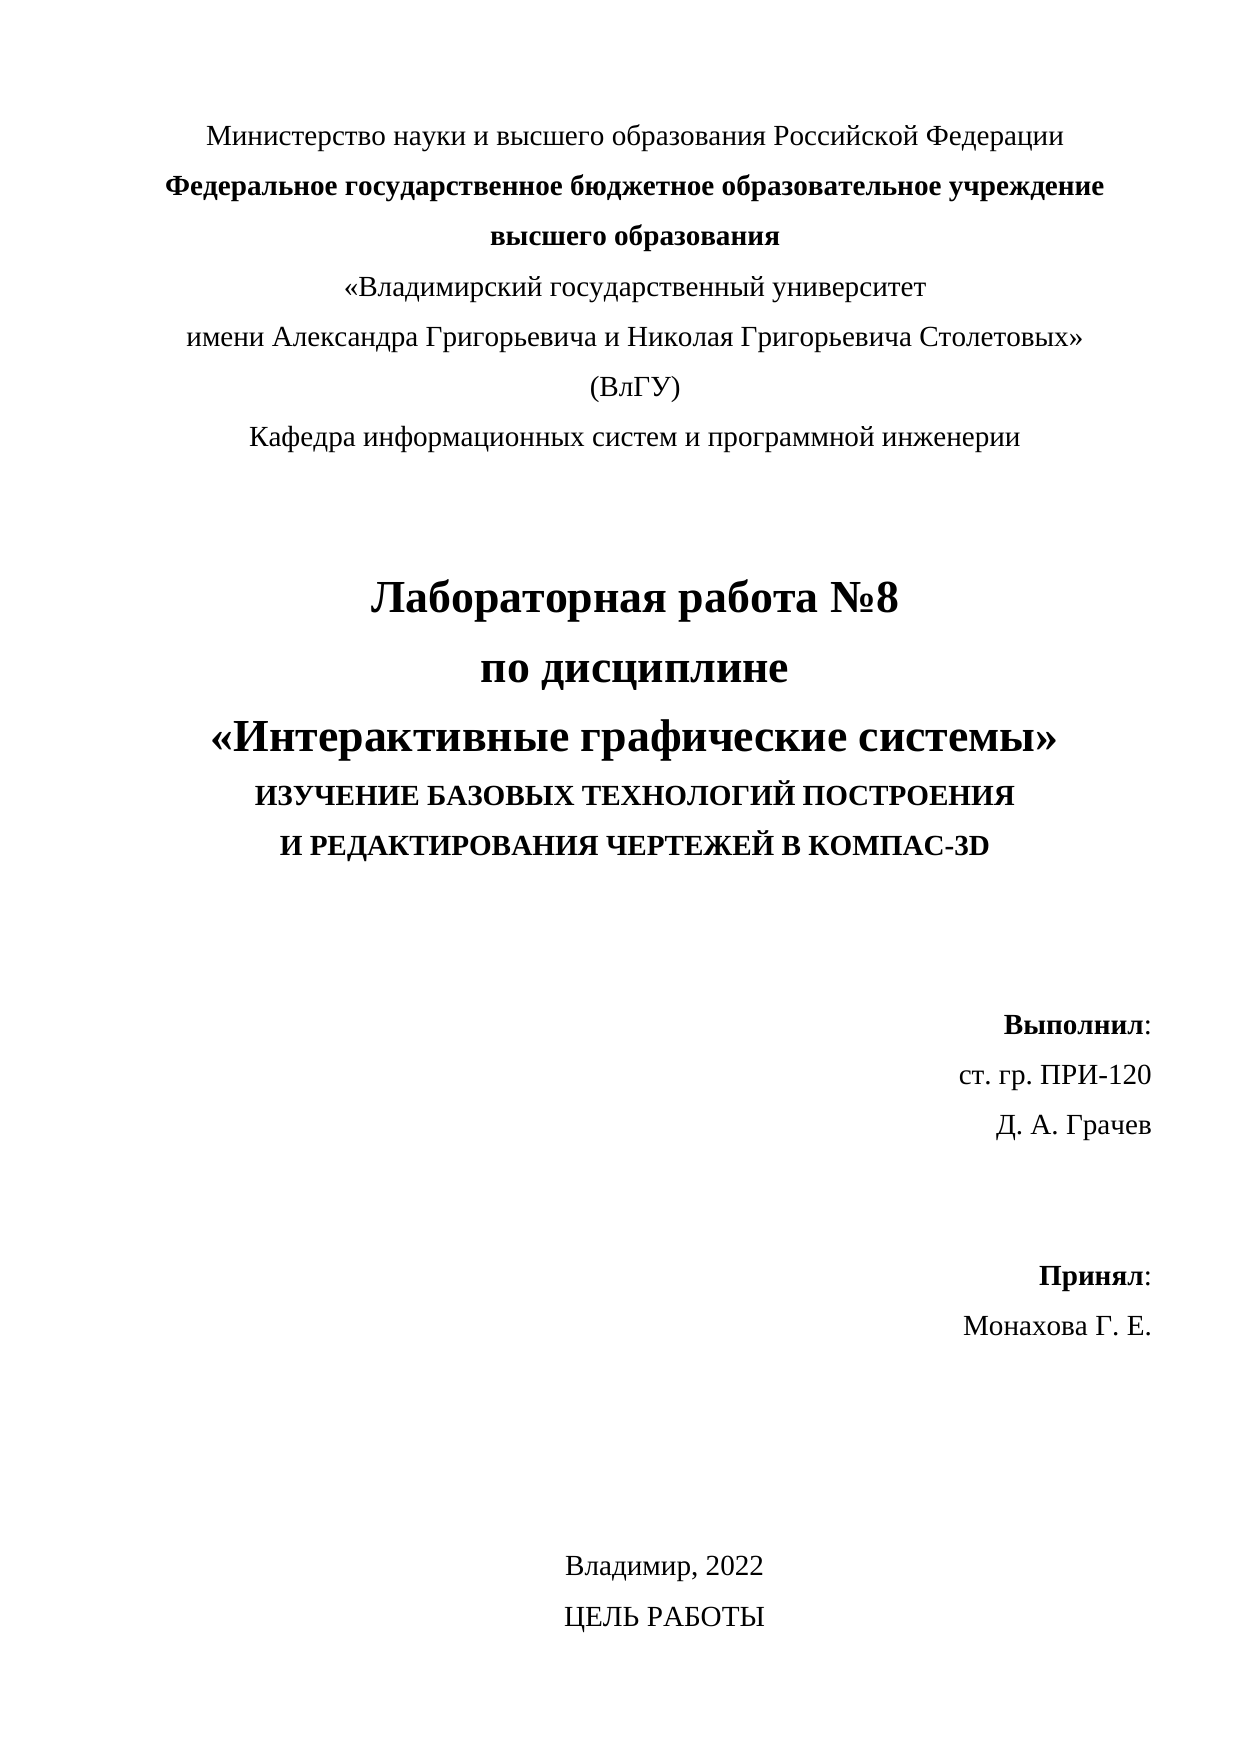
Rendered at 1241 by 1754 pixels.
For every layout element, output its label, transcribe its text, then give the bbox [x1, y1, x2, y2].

text Министерство науки и высшего образования Российской Федерации [118, 118, 1152, 152]
text Монахова Г. Е. [915, 1308, 1152, 1342]
text по дисциплине [118, 639, 1152, 692]
text Лабораторная работа №8 [118, 570, 1152, 623]
text Выполнил: [118, 1007, 1152, 1041]
text «Владимирский государственный университет [118, 269, 1152, 302]
text «Интерактивные графические системы» [118, 709, 1152, 761]
text (ВлГУ) [118, 369, 1152, 403]
text высшего образования [118, 218, 1152, 252]
text И РЕДАКТИРОВАНИЯ ЧЕРТЕЖЕЙ В КОМПАС-3D [118, 828, 1152, 890]
text Федеральное государственное бюджетное образовательное учреждение [118, 168, 1152, 202]
text ЦЕЛЬ РАБОТЫ [177, 1599, 1152, 1633]
text Владимир, 2022 [177, 1548, 1152, 1581]
text Д. А. Грачев [118, 1107, 1152, 1141]
text Принял: [118, 1258, 1152, 1292]
text ИЗУЧЕНИЕ БАЗОВЫХ ТЕХНОЛОГИЙ ПОСТРОЕНИЯ [118, 778, 1152, 812]
text имени Александра Григорьевича и Николая Григорьевича Столетовых» [118, 319, 1152, 352]
text Кафедра информационных систем и программной инженерии [118, 419, 1152, 453]
text ст. гр. ПРИ-120 [118, 1057, 1152, 1091]
